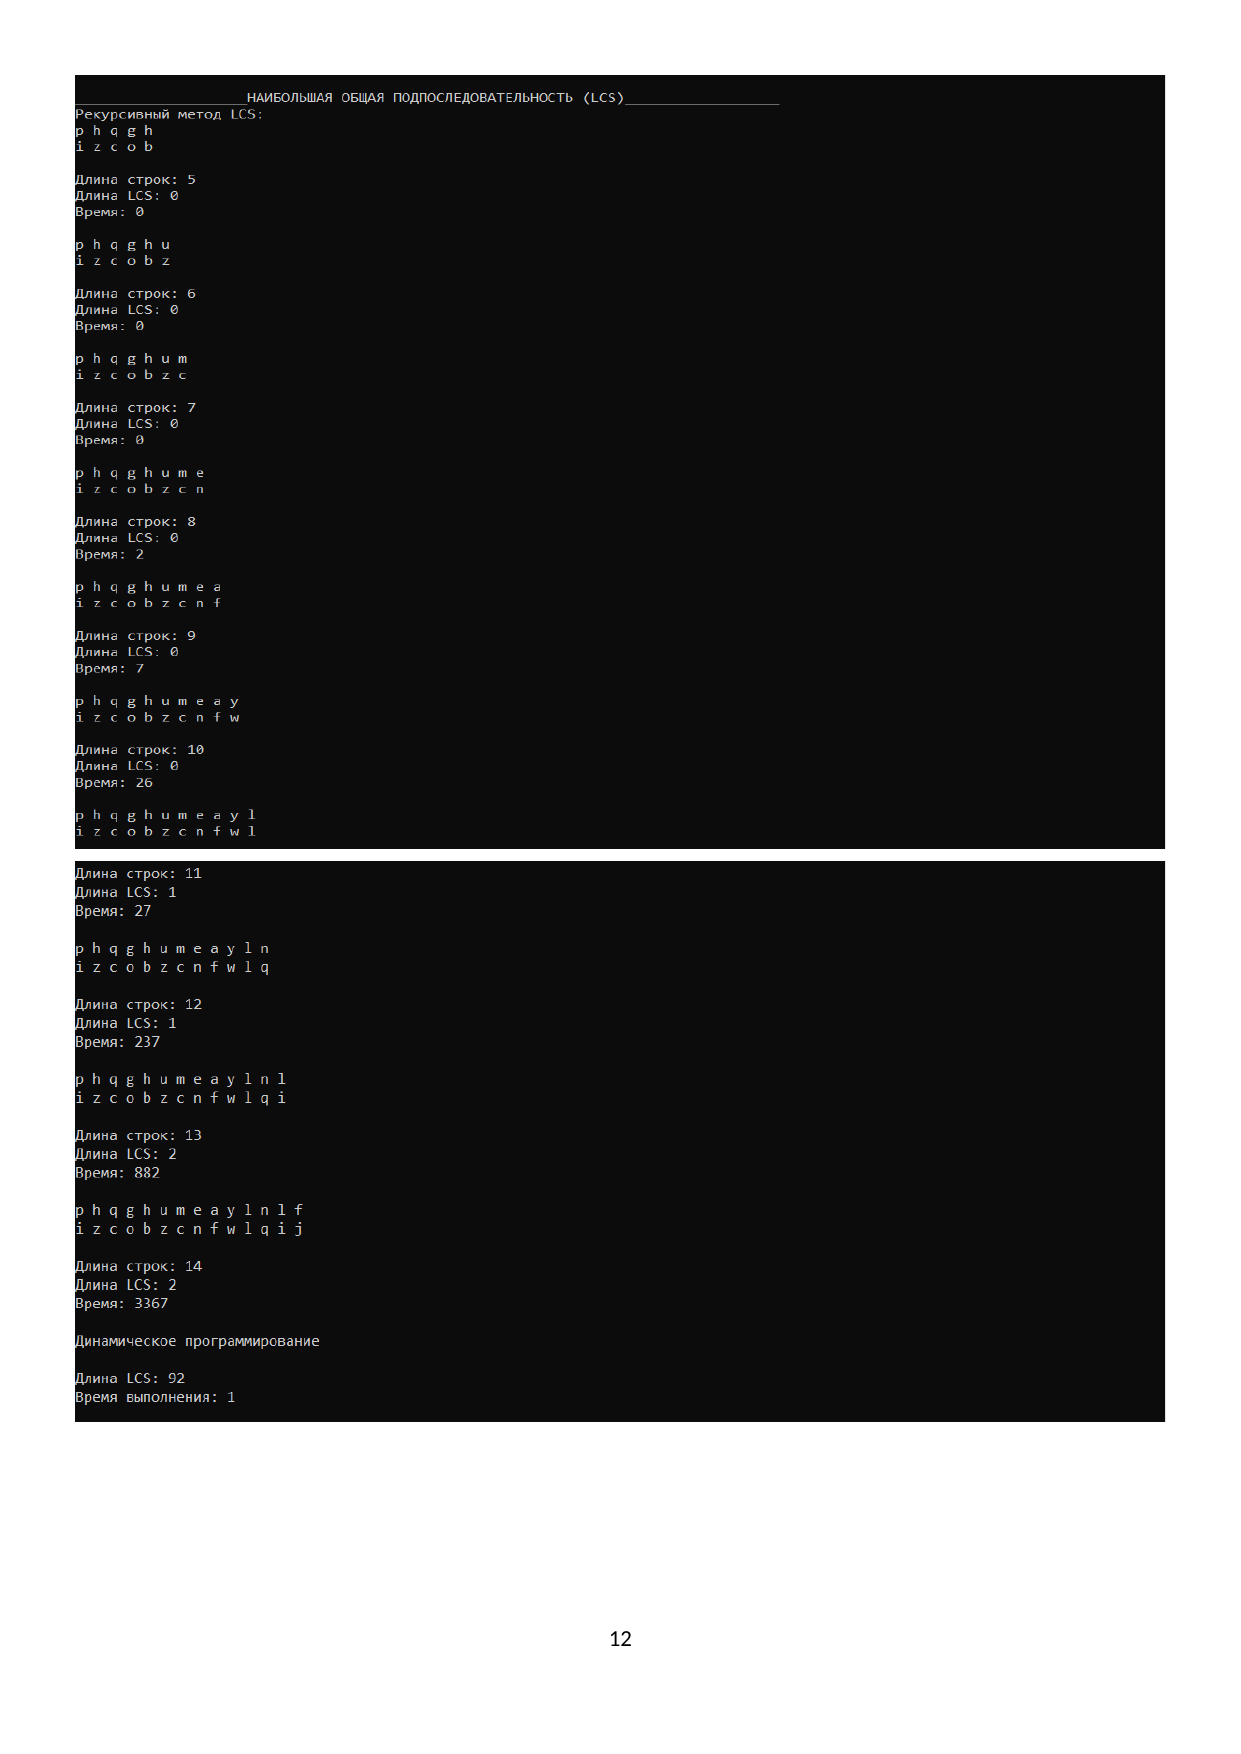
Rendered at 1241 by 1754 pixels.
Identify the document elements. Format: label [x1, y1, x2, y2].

picture [75, 75, 1166, 849]
picture [75, 861, 1166, 1422]
